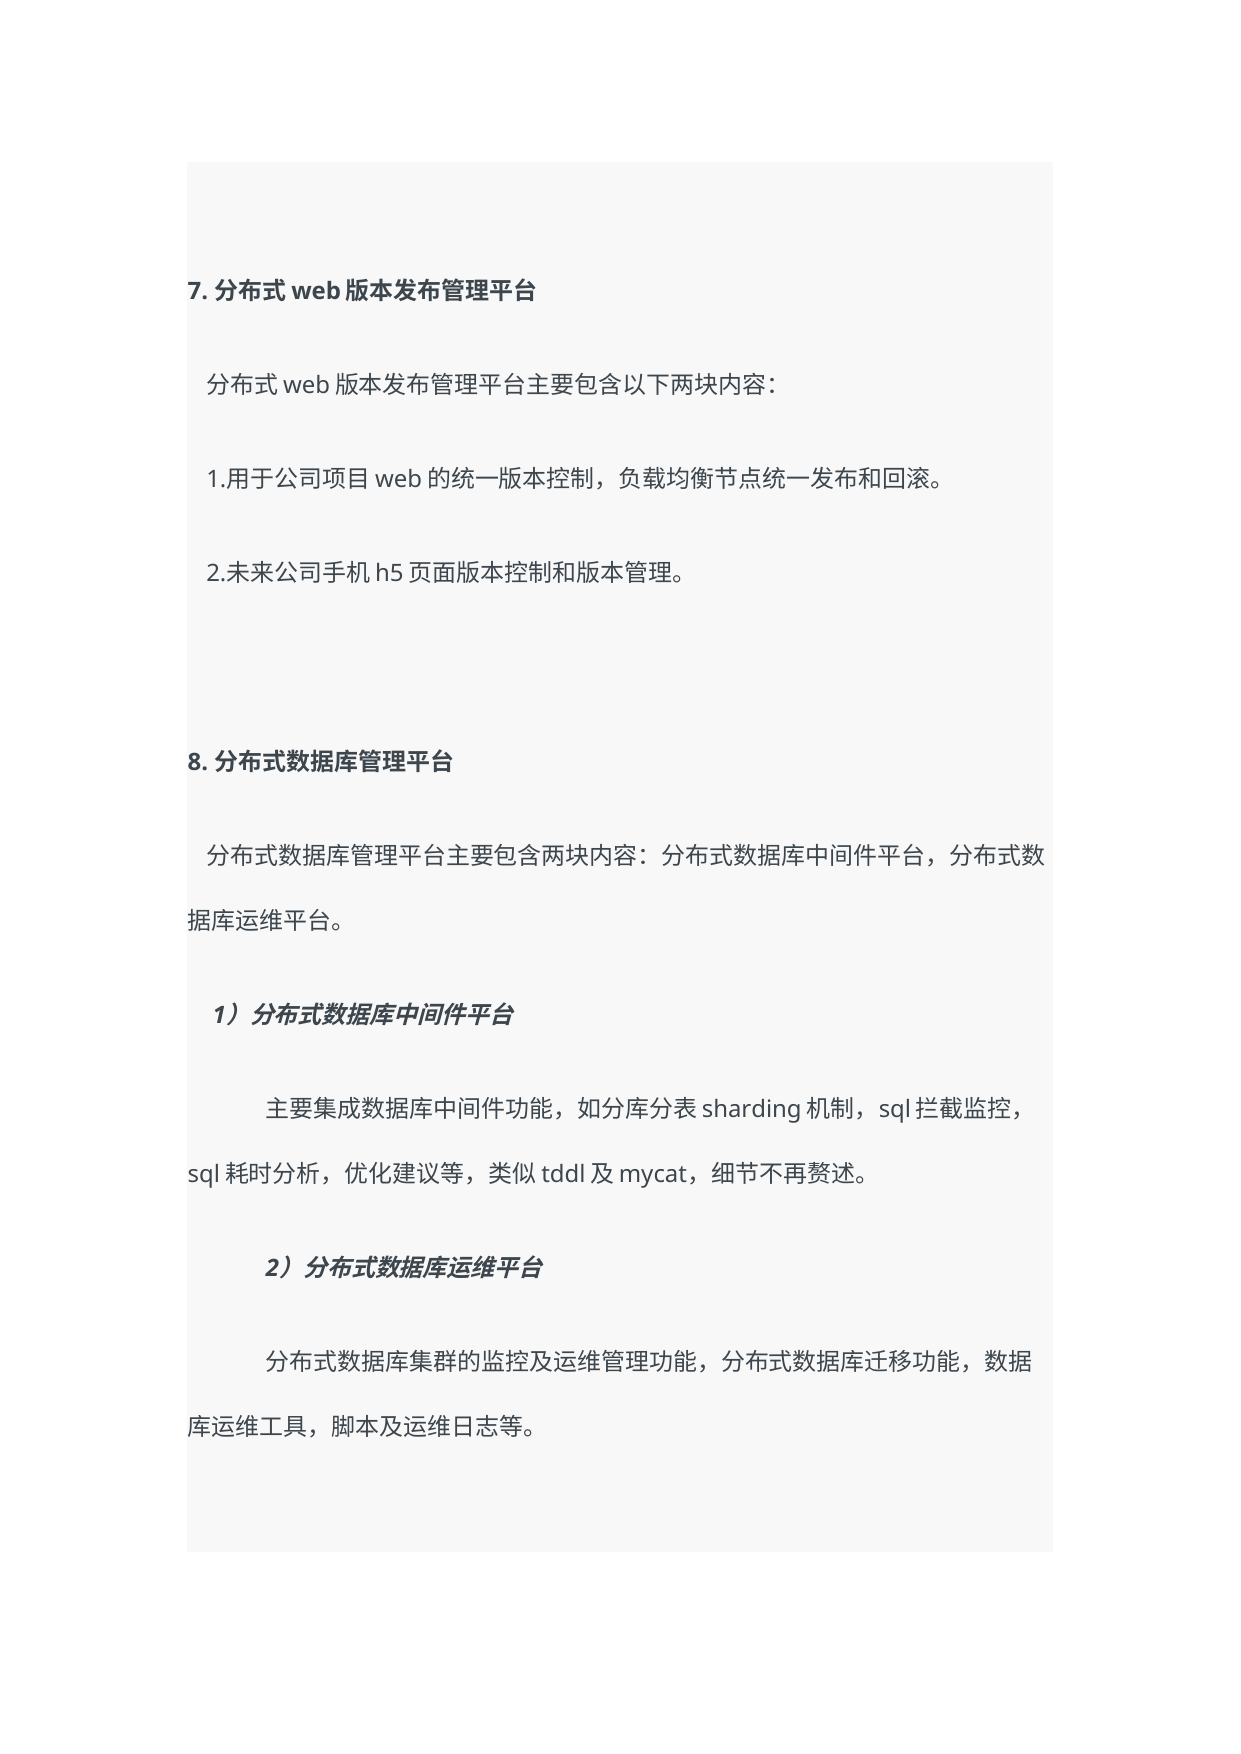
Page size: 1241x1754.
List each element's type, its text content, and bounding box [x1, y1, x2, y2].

text 7. 分布式web版本发布管理平台 [187, 256, 1053, 321]
text 1）分布式数据库中间件平台 [187, 980, 1053, 1045]
text 分布式数据库集群的监控及运维管理功能，分布式数据库迁移功能，数据库运维工具，脚本及运维日志等。 [187, 1328, 1053, 1458]
text 8. 分布式数据库管理平台 [187, 727, 1053, 792]
text 2.未来公司手机h5页面版本控制和版本管理。 [187, 539, 1053, 604]
text 1.用于公司项目web的统一版本控制，负载均衡节点统一发布和回滚。 [187, 444, 1053, 509]
text 主要集成数据库中间件功能，如分库分表sharding机制，sql拦截监控，sql耗时分析，优化建议等，类似tddl及mycat，细节不再赘述。 [187, 1074, 1053, 1204]
text 分布式数据库管理平台主要包含两块内容：分布式数据库中间件平台，分布式数据库运维平台。 [187, 821, 1053, 951]
text 2）分布式数据库运维平台 [187, 1234, 1053, 1299]
text 分布式web版本发布管理平台主要包含以下两块内容： [187, 350, 1053, 415]
